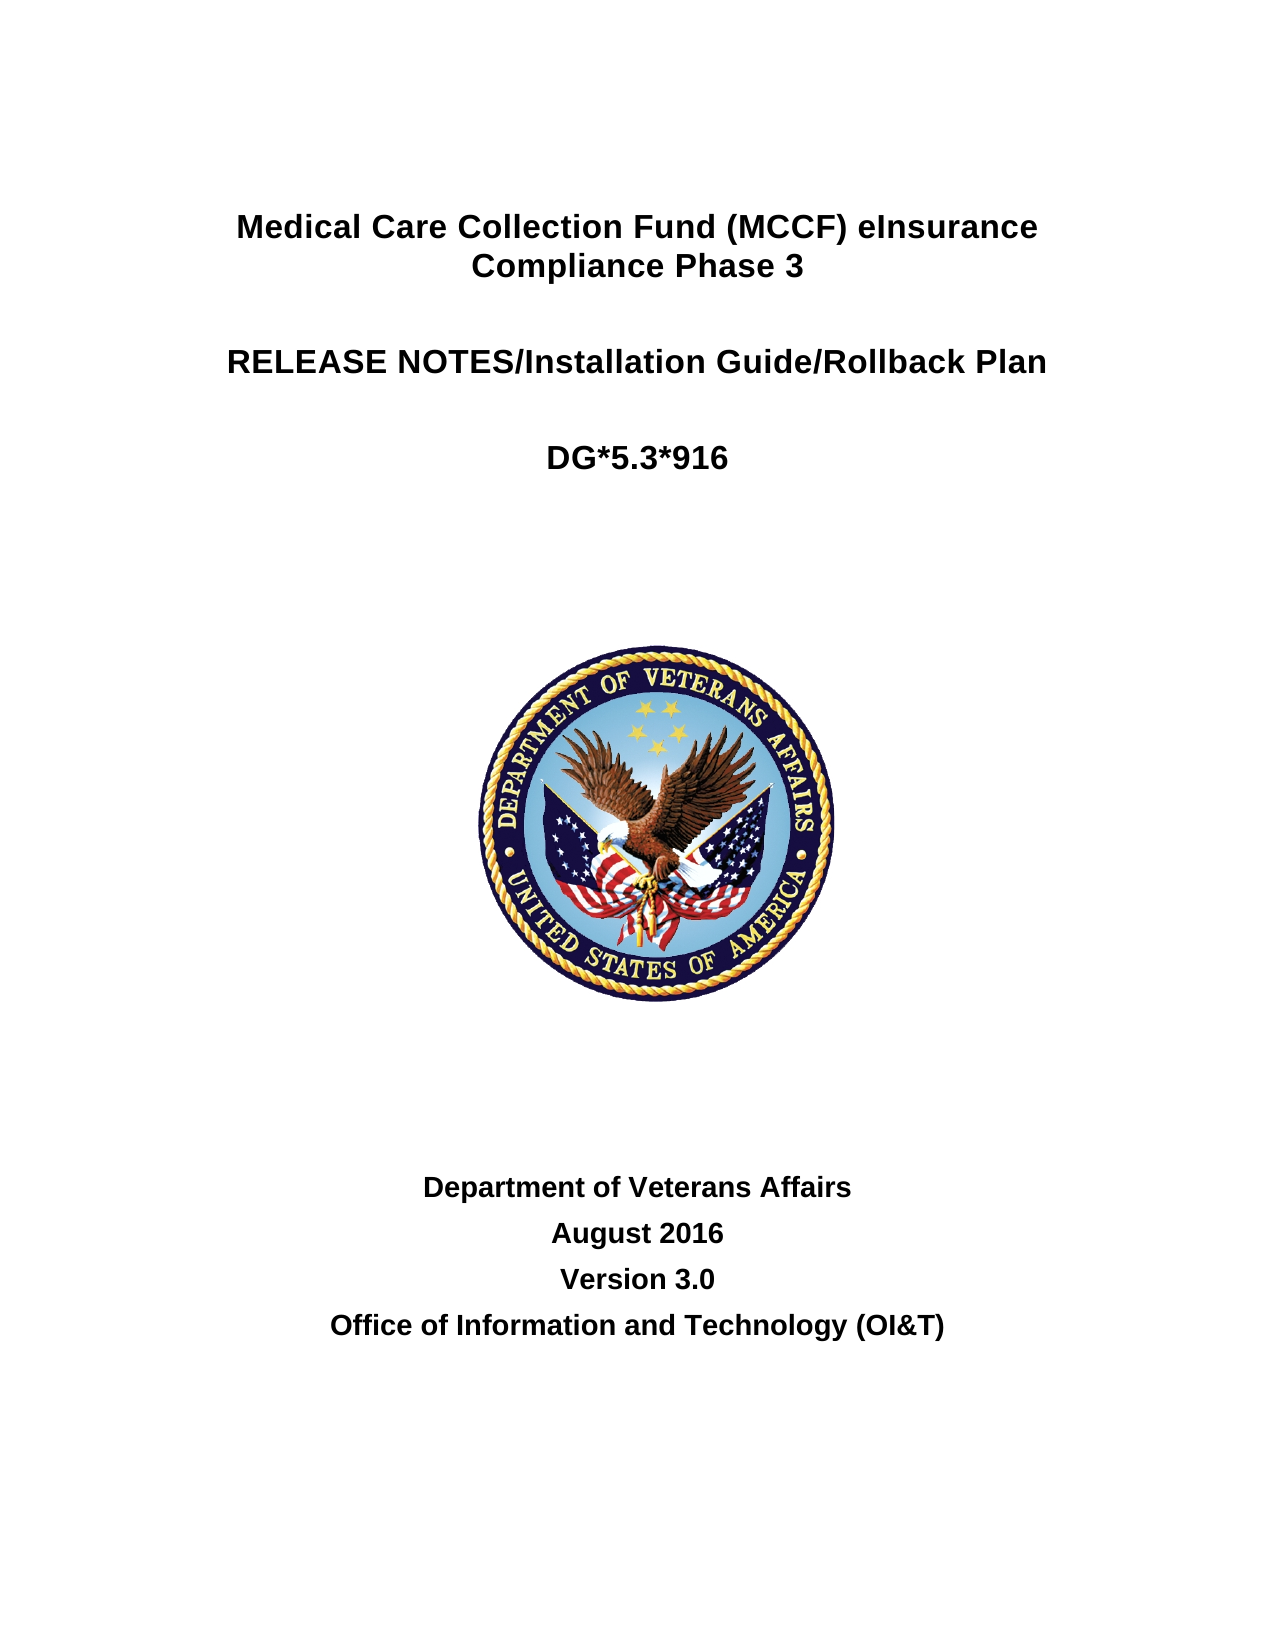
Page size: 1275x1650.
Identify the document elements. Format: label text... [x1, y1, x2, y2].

title RELEASE NOTES/Installation Guide/Rollback Plan [150, 342, 1125, 380]
title Version 3.0 [150, 1262, 1125, 1295]
picture [478, 645, 835, 1002]
title August 2016 [150, 1216, 1125, 1249]
title Medical Care Collection Fund (MCCF) eInsurance Compliance Phase 3 [150, 207, 1125, 284]
title Office of Information and Technology (OI&T) [150, 1308, 1125, 1341]
title DG*5.3*916 [150, 438, 1125, 476]
title Department of Veterans Affairs [150, 1170, 1125, 1203]
